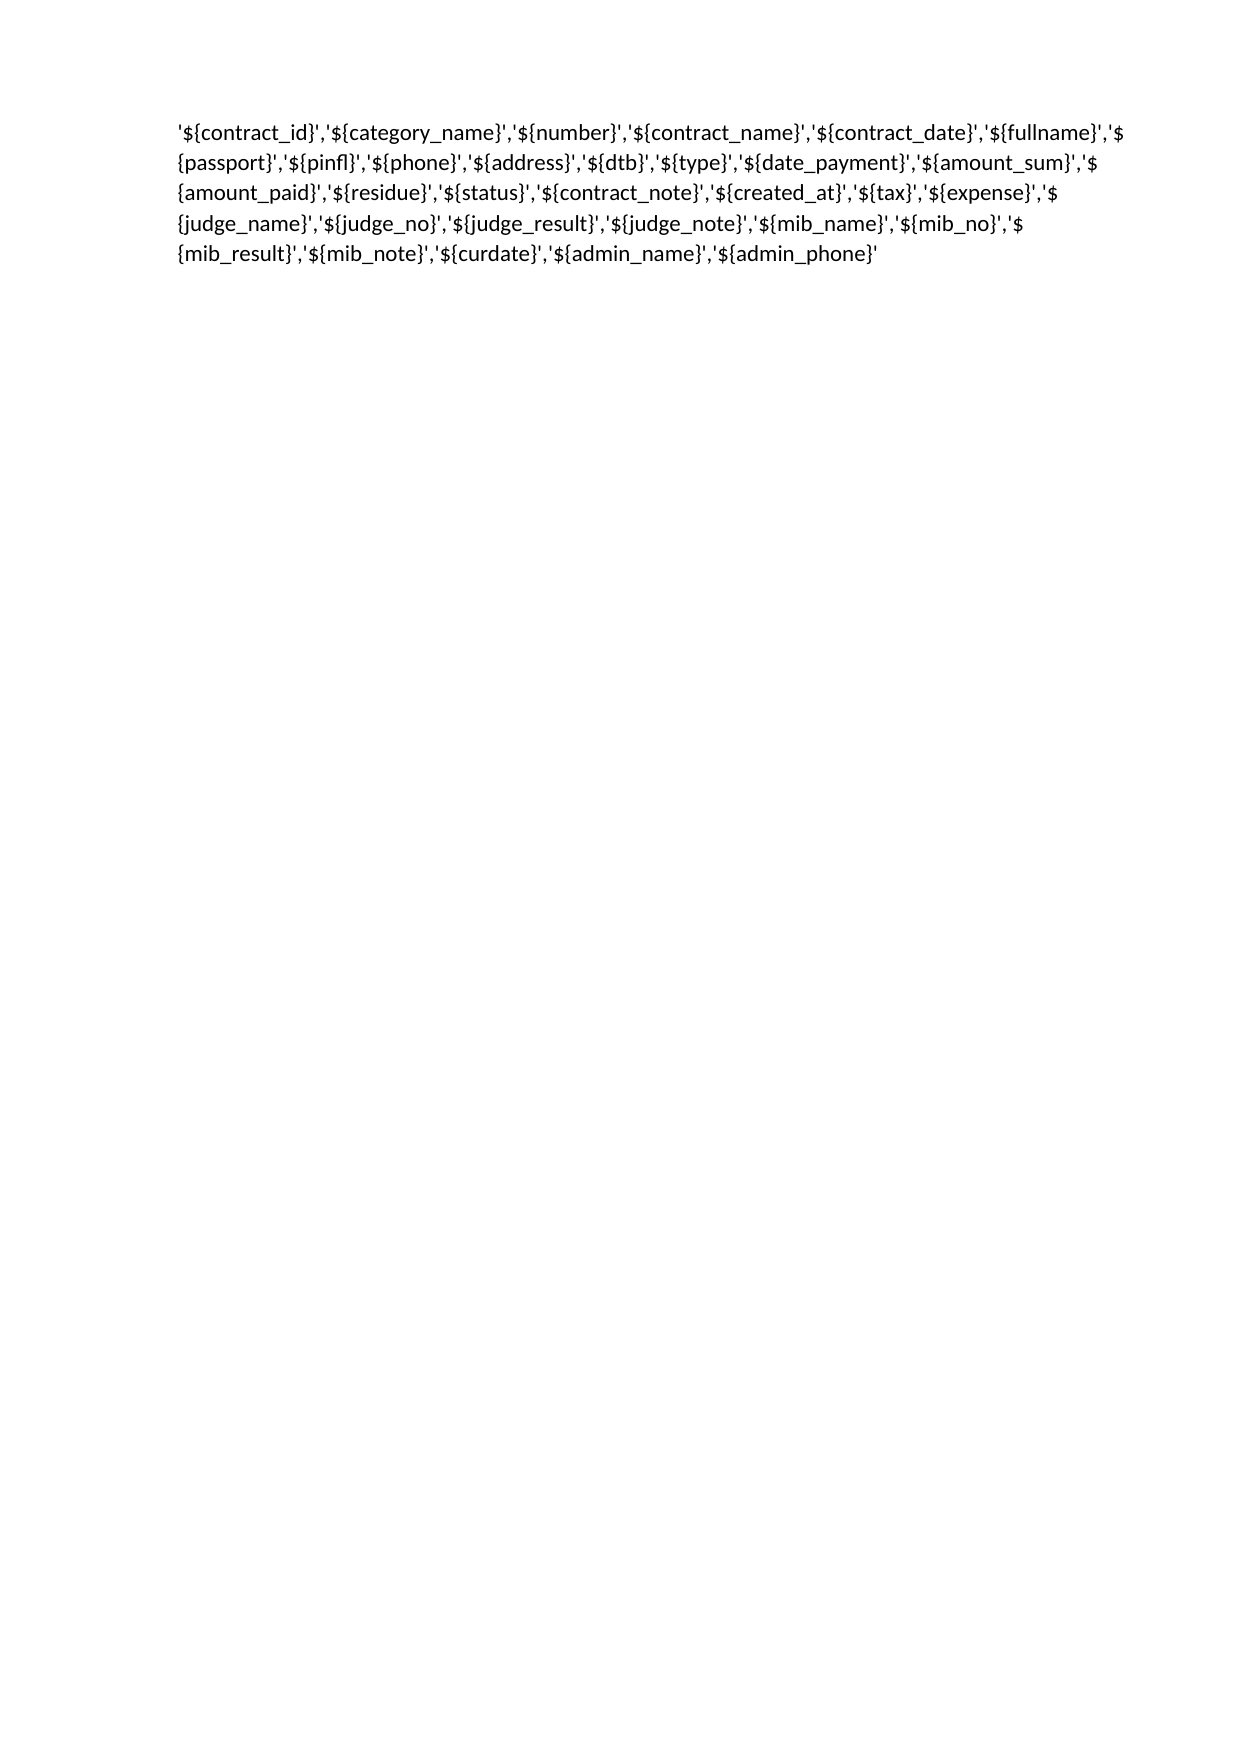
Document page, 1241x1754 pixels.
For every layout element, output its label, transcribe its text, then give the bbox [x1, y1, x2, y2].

text '${contract_id}','${category_name}','${number}','${contract_name}','${contract_date}','${fullname}','${passport}','${pinfl}','${phone}','${address}','${dtb}','${type}','${date_payment}','${amount_sum}','${amount_paid}','${residue}','${status}','${contract_note}','${created_at}','${tax}','${expense}','${judge_name}','${judge_no}','${judge_result}','${judge_note}','${mib_name}','${mib_no}','${mib_result}','${mib_note}','${curdate}','${admin_name}','${admin_phone}' [177, 118, 1152, 267]
